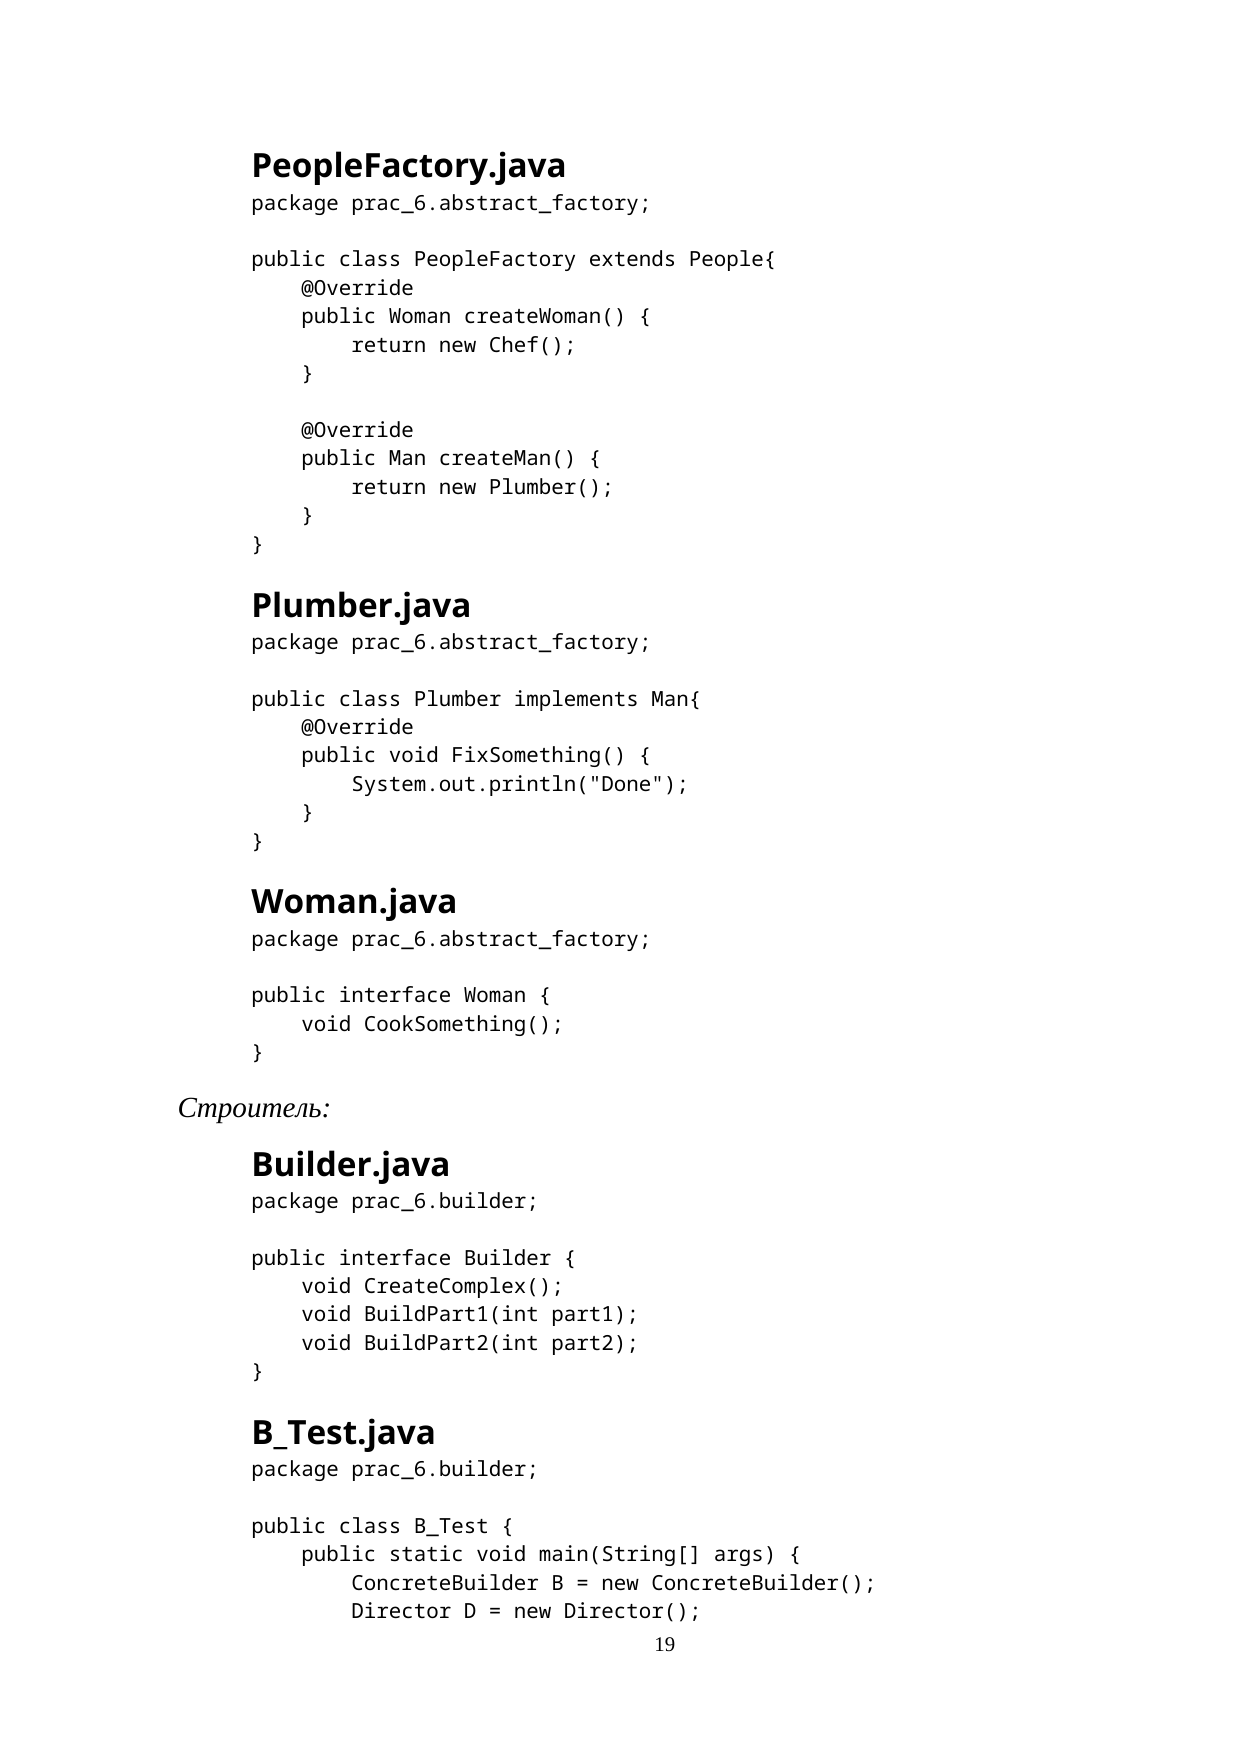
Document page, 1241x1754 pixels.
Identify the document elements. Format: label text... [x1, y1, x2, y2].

text package prac_6.abstract_factory; public class PeopleFactory extends People{ @Override public Woman createWoman() { return new Chef(); } @Override public Man createMan() { return new Plumber(); } } [251, 188, 1152, 557]
text Woman.java [251, 878, 1152, 924]
text Строитель: [177, 1090, 1152, 1123]
text package prac_6.builder; public interface Builder { void CreateComplex(); void BuildPart1(int part1); void BuildPart2(int part2); } [251, 1186, 1152, 1385]
text package prac_6.abstract_factory; public interface Woman { void CookSomething(); } [251, 924, 1152, 1066]
text B_Test.java [251, 1409, 1152, 1454]
text PeopleFactory.java [251, 142, 1152, 188]
text package prac_6.abstract_factory; public class Plumber implements Man{ @Override public void FixSomething() { System.out.println("Done"); } } [251, 627, 1152, 854]
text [251, 1454, 1152, 1625]
text Plumber.java [251, 581, 1152, 627]
text Builder.java [251, 1140, 1152, 1186]
